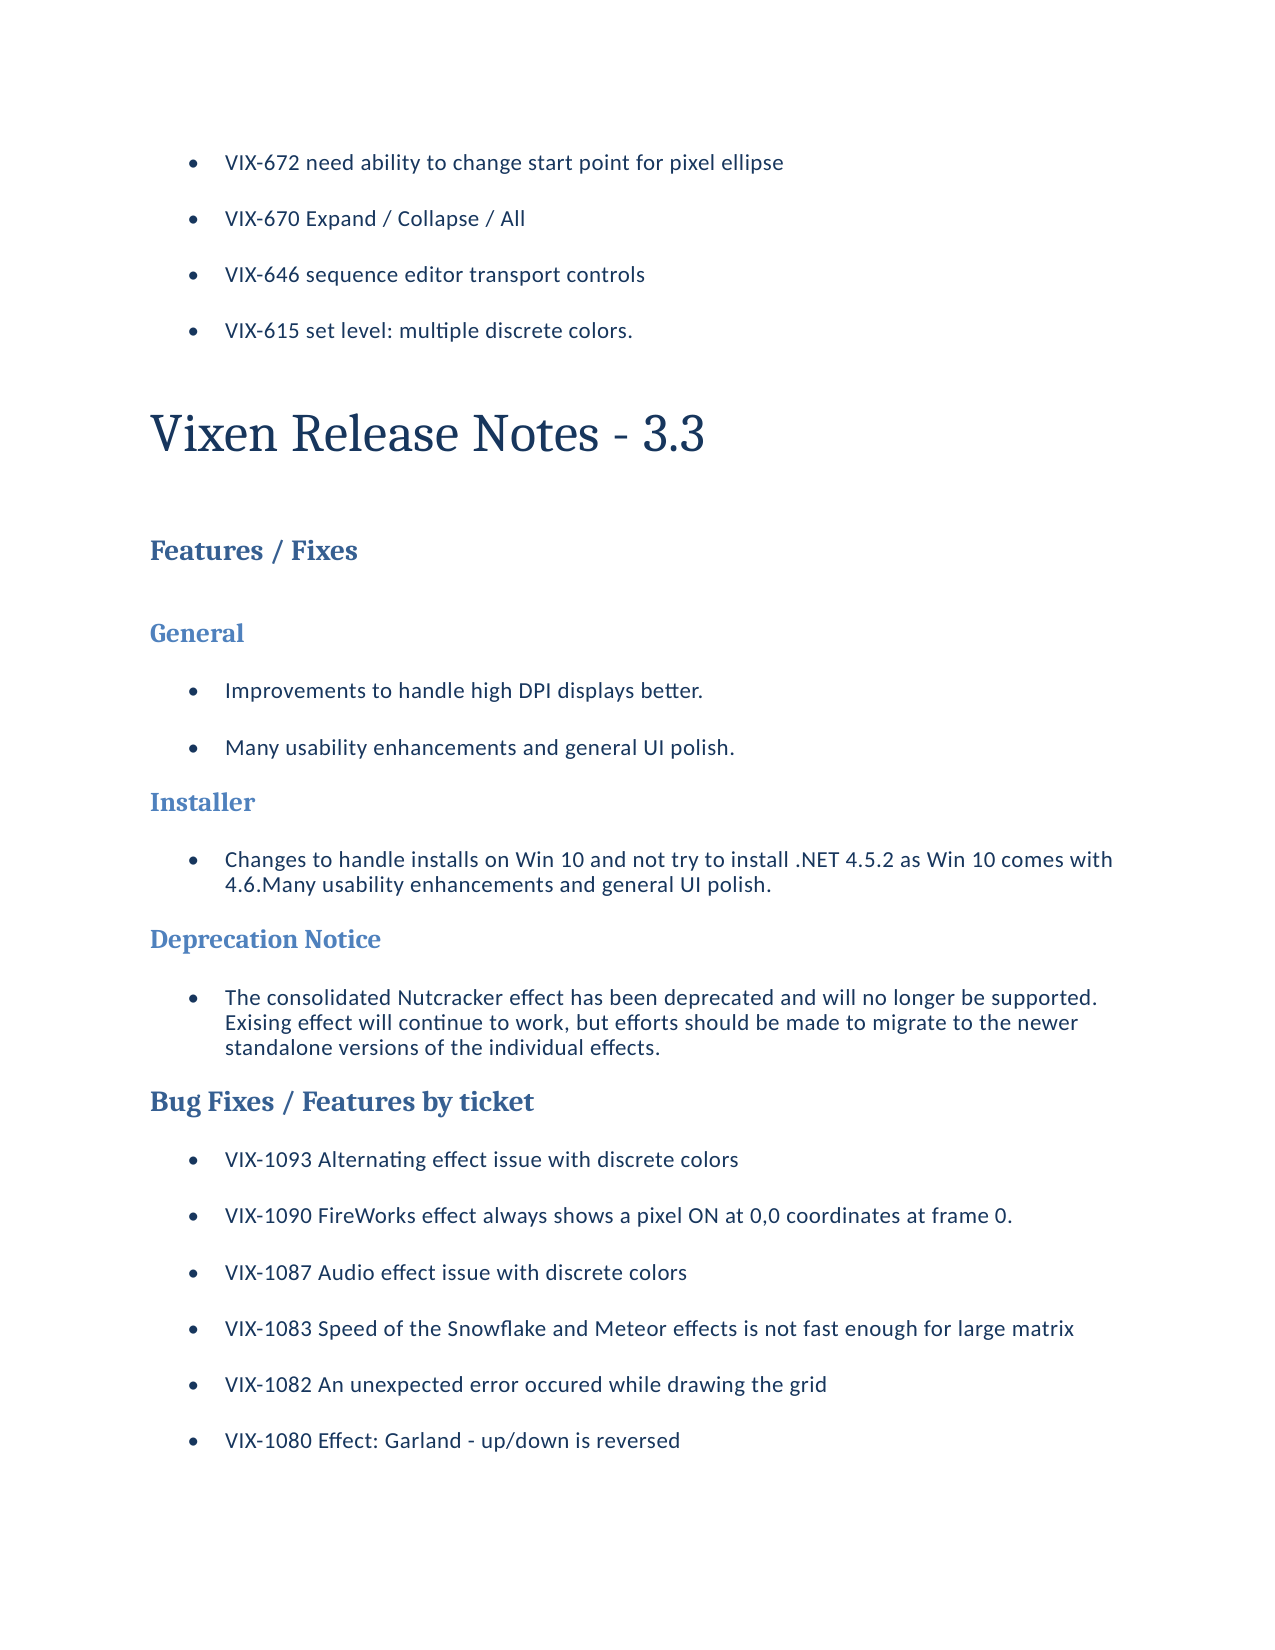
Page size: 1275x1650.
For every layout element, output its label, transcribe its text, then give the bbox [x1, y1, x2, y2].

list VIX-1083 Speed of the Snowflake and Meteor effects is not fast enough for large matrix [187, 1316, 1125, 1341]
list Changes to handle installs on Win 10 and not try to install .NET 4.5.2 as Win 10 comes with 4.6.Many usability enhancements and general UI polish. [187, 847, 1125, 897]
list VIX-1082 An unexpected error occured while drawing the grid [187, 1372, 1125, 1397]
list Many usability enhancements and general UI polish. [187, 735, 1125, 760]
list Improvements to handle high DPI displays better. [187, 679, 1125, 704]
text Vixen Release Notes - 3.3 [150, 431, 1125, 456]
list VIX-1080 Effect: Garland - up/down is reversed [187, 1429, 1125, 1454]
list VIX-646 sequence editor transport controls [187, 262, 1125, 287]
list VIX-1093 Alternating effect issue with discrete colors [187, 1147, 1125, 1172]
text Installer [150, 791, 1125, 816]
text Bug Fixes / Features by ticket [150, 1091, 1125, 1116]
list VIX-670 Expand / Collapse / All [187, 206, 1125, 231]
list VIX-672 need ability to change start point for pixel ellipse [187, 150, 1125, 175]
list The consolidated Nutcracker effect has been deprecated and will no longer be supported. Exising effect will continue to work, but efforts should be made to migrate to the newer standalone versions of the individual effects. [187, 985, 1125, 1060]
text General [150, 622, 1125, 647]
list VIX-1090 FireWorks effect always shows a pixel ON at 0,0 coordinates at frame 0. [187, 1204, 1125, 1229]
list VIX-1087 Audio effect issue with discrete colors [187, 1260, 1125, 1285]
list VIX-615 set level: multiple discrete colors. [187, 319, 1125, 344]
text Deprecation Notice [150, 929, 1125, 954]
text Features / Fixes [150, 537, 1125, 566]
